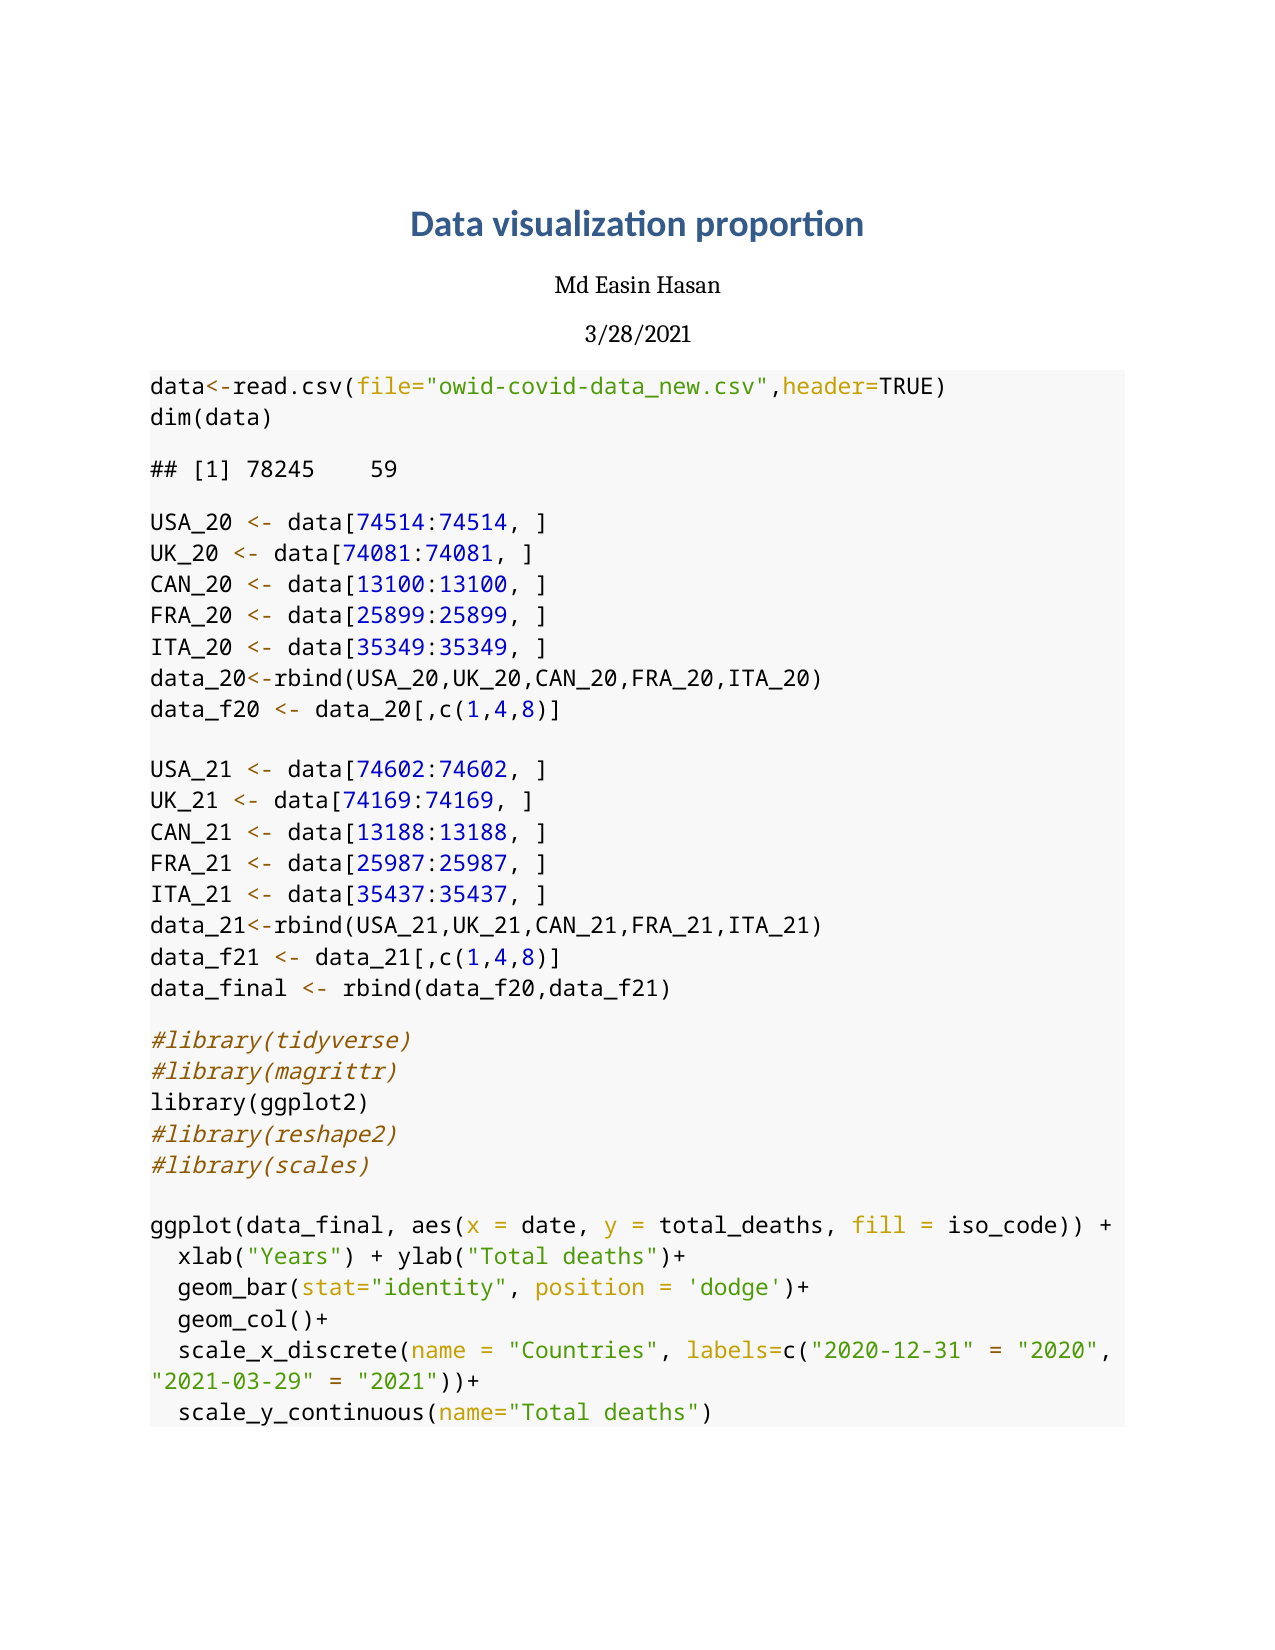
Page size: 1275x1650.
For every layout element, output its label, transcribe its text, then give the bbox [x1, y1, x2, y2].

text #library(tidyverse) #library(magrittr) library(ggplot2) #library(reshape2) #library(scales) ggplot(data_final, aes(x = date, y = total_deaths, fill = iso_code)) + xlab("Years") + ylab("Total deaths")+ geom_bar(stat="identity", position = 'dodge')+ geom_col()+ scale_x_discrete(name = "Countries", labels=c("2020-12-31" = "2020", "2021-03-29" = "2021"))+ scale_y_continuous(name="Total deaths") [150, 1024, 1125, 1427]
text Md Easin Hasan [150, 271, 1125, 299]
text ## [1] 78245 59 [150, 453, 1125, 484]
text data<-read.csv(file="owid-covid-data_new.csv",header=TRUE) dim(data) [274, 370, 1125, 432]
text 3/28/2021 [150, 320, 1125, 349]
title Data visualization proportion [150, 200, 1125, 246]
text USA_20 <- data[74514:74514, ] UK_20 <- data[74081:74081, ] CAN_20 <- data[13100:13100, ] FRA_20 <- data[25899:25899, ] ITA_20 <- data[35349:35349, ] data_20<-rbind(USA_20,UK_20,CAN_20,FRA_20,ITA_20) data_f20 <- data_20[,c(1,4,8)] USA_21 <- data[74602:74602, ] UK_21 <- data[74169:74169, ] CAN_21 <- data[13188:13188, ] FRA_21 <- data[25987:25987, ] ITA_21 <- data[35437:35437, ] data_21<-rbind(USA_21,UK_21,CAN_21,FRA_21,ITA_21) data_f21 <- data_21[,c(1,4,8)] data_final <- rbind(data_f20,data_f21) [150, 505, 1125, 1003]
